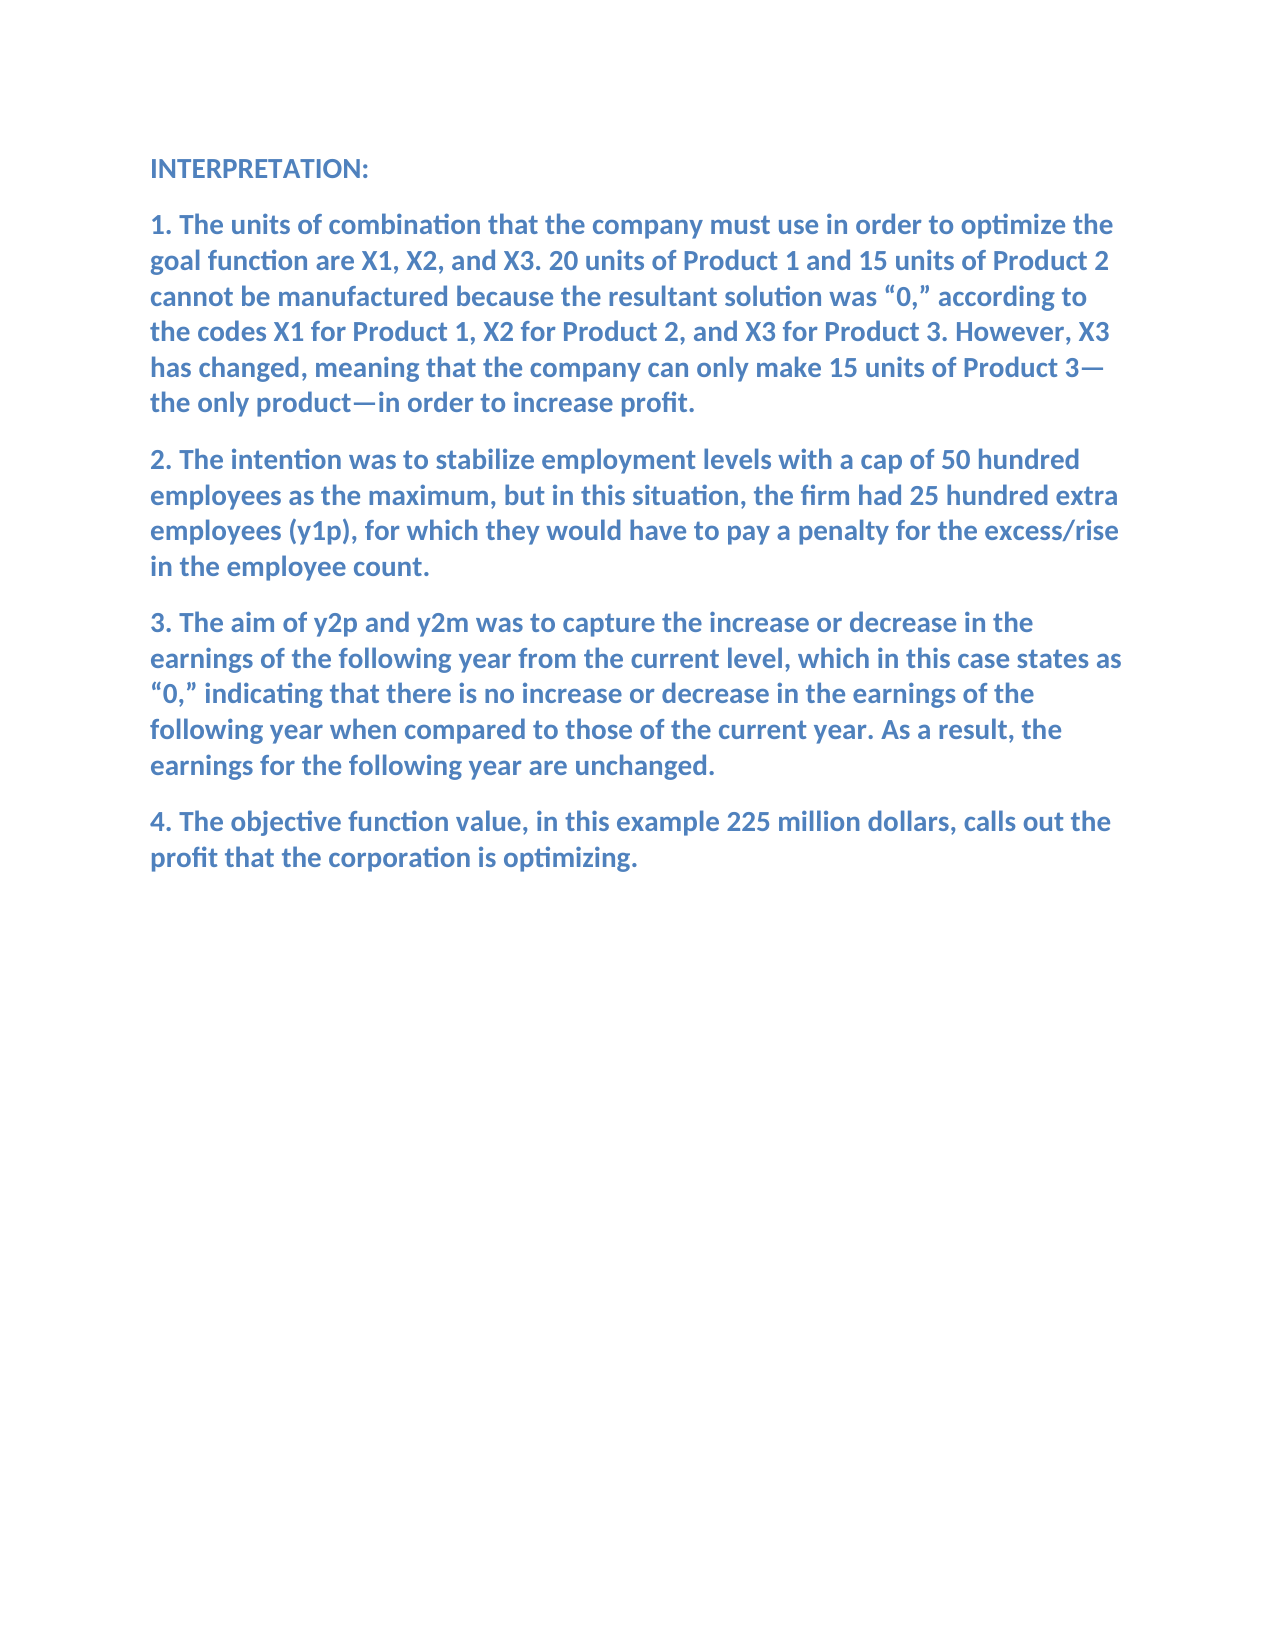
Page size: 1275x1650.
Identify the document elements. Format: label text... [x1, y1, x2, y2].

subtitle INTERPRETATION: [150, 150, 1125, 186]
subtitle 1. The units of combination that the company must use in order to optimize the goal function are X1, X2, and X3. 20 units of Product 1 and 15 units of Product 2 cannot be manufactured because the resultant solution was “0,” according to the codes X1 for Product 1, X2 for Product 2, and X3 for Product 3. However, X3 has changed, meaning that the company can only make 15 units of Product 3—the only product—in order to increase profit. [150, 206, 1125, 420]
subtitle 4. The objective function value, in this example 225 million dollars, calls out the profit that the corporation is optimizing. [150, 803, 1125, 874]
subtitle 3. The aim of y2p and y2m was to capture the increase or decrease in the earnings of the following year from the current level, which in this case states as “0,” indicating that there is no increase or decrease in the earnings of the following year when compared to those of the current year. As a result, the earnings for the following year are unchanged. [150, 604, 1125, 782]
subtitle 2. The intention was to stabilize employment levels with a cap of 50 hundred employees as the maximum, but in this situation, the firm had 25 hundred extra employees (y1p), for which they would have to pay a penalty for the excess/rise in the employee count. [150, 441, 1125, 583]
